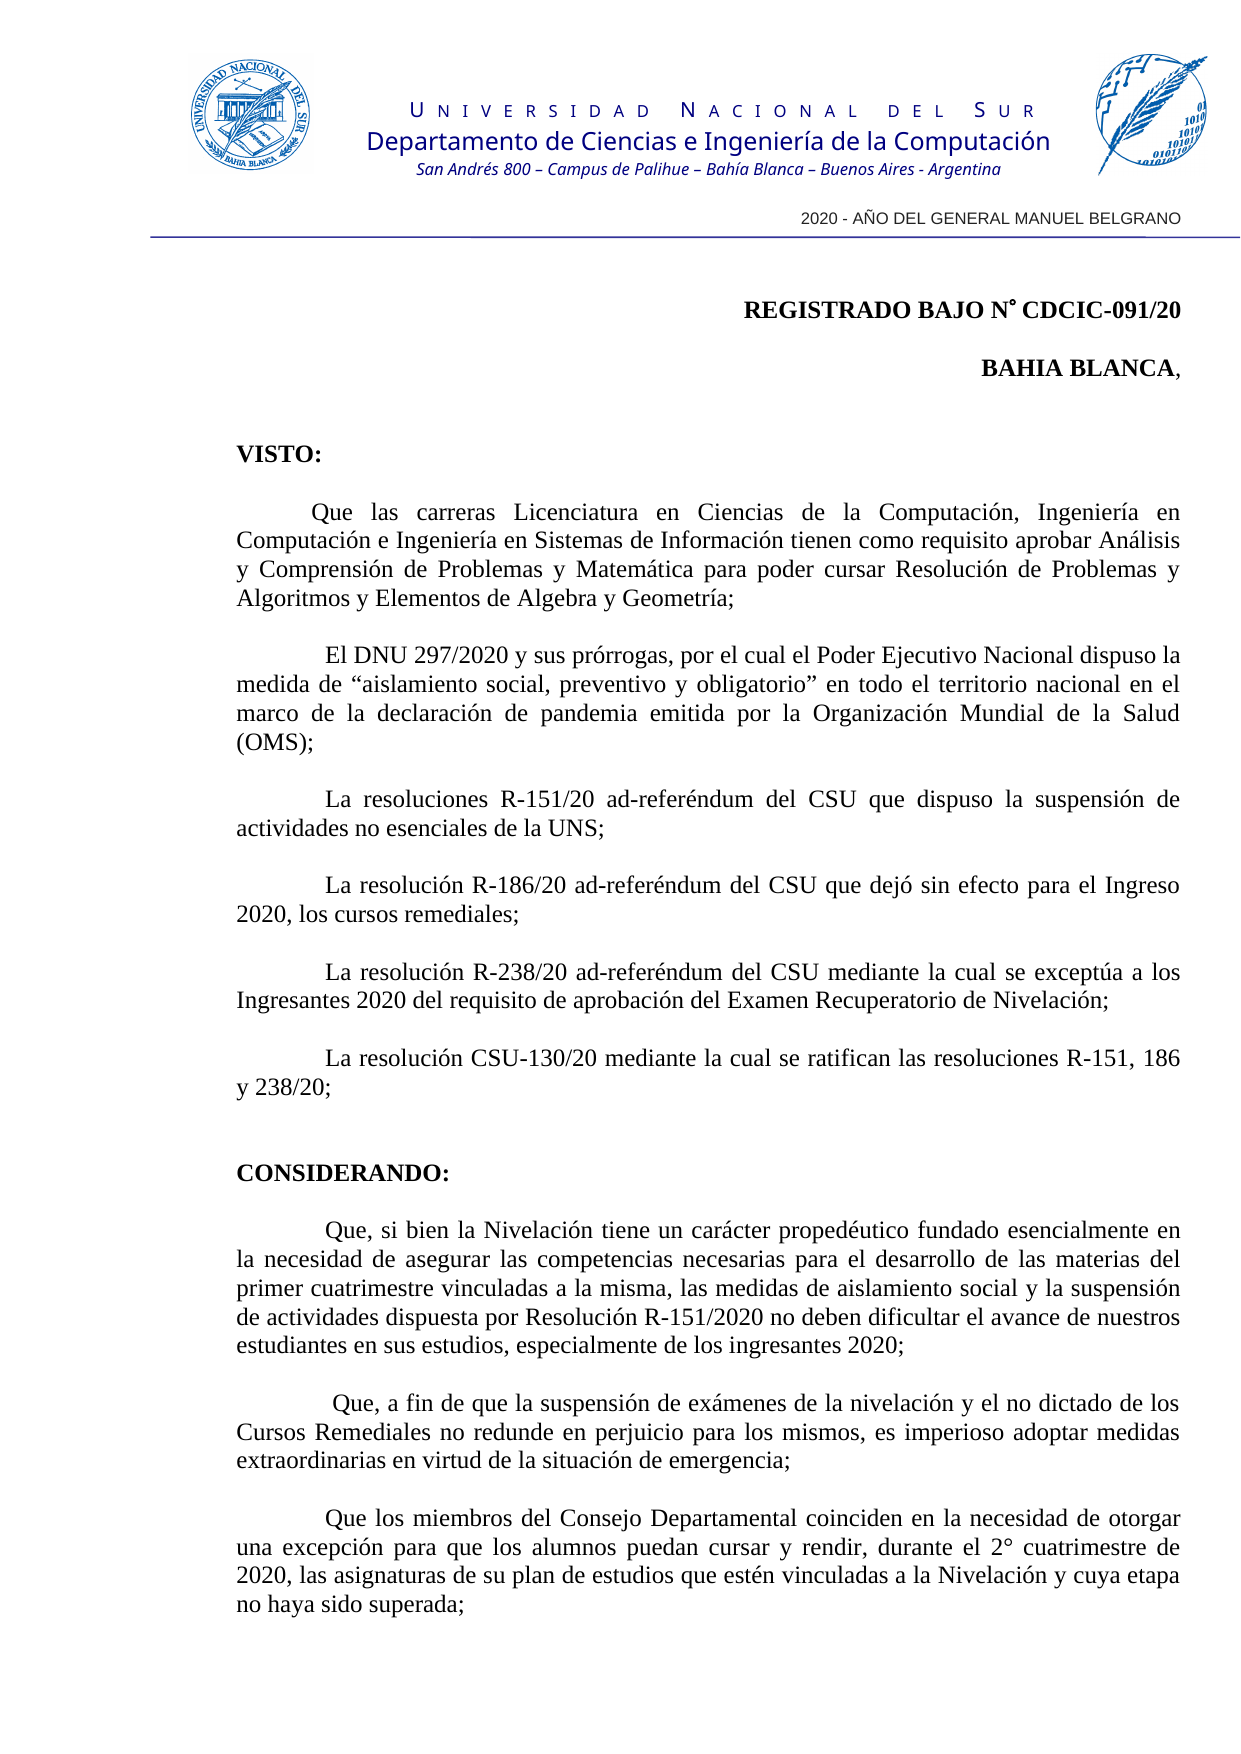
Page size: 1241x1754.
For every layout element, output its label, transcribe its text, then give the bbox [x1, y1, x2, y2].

text La resolución R-238/20 ad-referéndum del CSU mediante la cual se exceptúa a los Ingresantes 2020 del requisito de aprobación del Examen Recuperatorio de Nivelación; [236, 957, 1181, 1014]
text Que, si bien la Nivelación tiene un carácter propedéutico fundado esencialmente en la necesidad de asegurar las competencias necesarias para el desarrollo de las materias del primer cuatrimestre vinculadas a la misma, las medidas de aislamiento social y la suspensión de actividades dispuesta por Resolución R-151/2020 no deben dificultar el avance de nuestros estudiantes en sus estudios, especialmente de los ingresantes 2020; [236, 1215, 1181, 1359]
text Que los miembros del Consejo Departamental coinciden en la necesidad de otorgar una excepción para que los alumnos puedan cursar y rendir, durante el 2° cuatrimestre de 2020, las asignaturas de su plan de estudios que estén vinculadas a la Nivelación y cuya etapa no haya sido superada; [236, 1503, 1181, 1618]
text Que las carreras Licenciatura en Ciencias de la Computación, Ingeniería en Computación e Ingeniería en Sistemas de Información tienen como requisito aprobar Análisis y Comprensión de Problemas y Matemática para poder cursar Resolución de Problemas y Algoritmos y Elementos de Algebra y Geometría; [236, 497, 1181, 612]
text La resolución R-186/20 ad-referéndum del CSU que dejó sin efecto para el Ingreso 2020, los cursos remediales; [236, 870, 1181, 928]
text CONSIDERANDO: [236, 1158, 1181, 1187]
text El DNU 297/2020 y sus prórrogas, por el cual el Poder Ejecutivo Nacional dispuso la medida de “aislamiento social, preventivo y obligatorio” en todo el territorio nacional en el marco de la declaración de pandemia emitida por la Organización Mundial de la Salud (OMS); [236, 640, 1181, 755]
text La resolución CSU-130/20 mediante la cual se ratifican las resoluciones R-151, 186 y 238/20; [236, 1043, 1181, 1100]
picture [187, 53, 315, 174]
picture [1095, 53, 1209, 176]
text La resoluciones R-151/20 ad-referéndum del CSU que dispuso la suspensión de actividades no esenciales de la UNS; [236, 784, 1181, 842]
text VISTO: [236, 439, 1181, 468]
text Que, a fin de que la suspensión de exámenes de la nivelación y el no dictado de los Cursos Remediales no redunde en perjuicio para los mismos, es imperioso adoptar medidas extraordinarias en virtud de la situación de emergencia; [236, 1388, 1181, 1474]
text BAHIA BLANCA, [236, 353, 1181, 382]
text REGISTRADO BAJO N CDCIC-091/20 [236, 295, 1181, 324]
